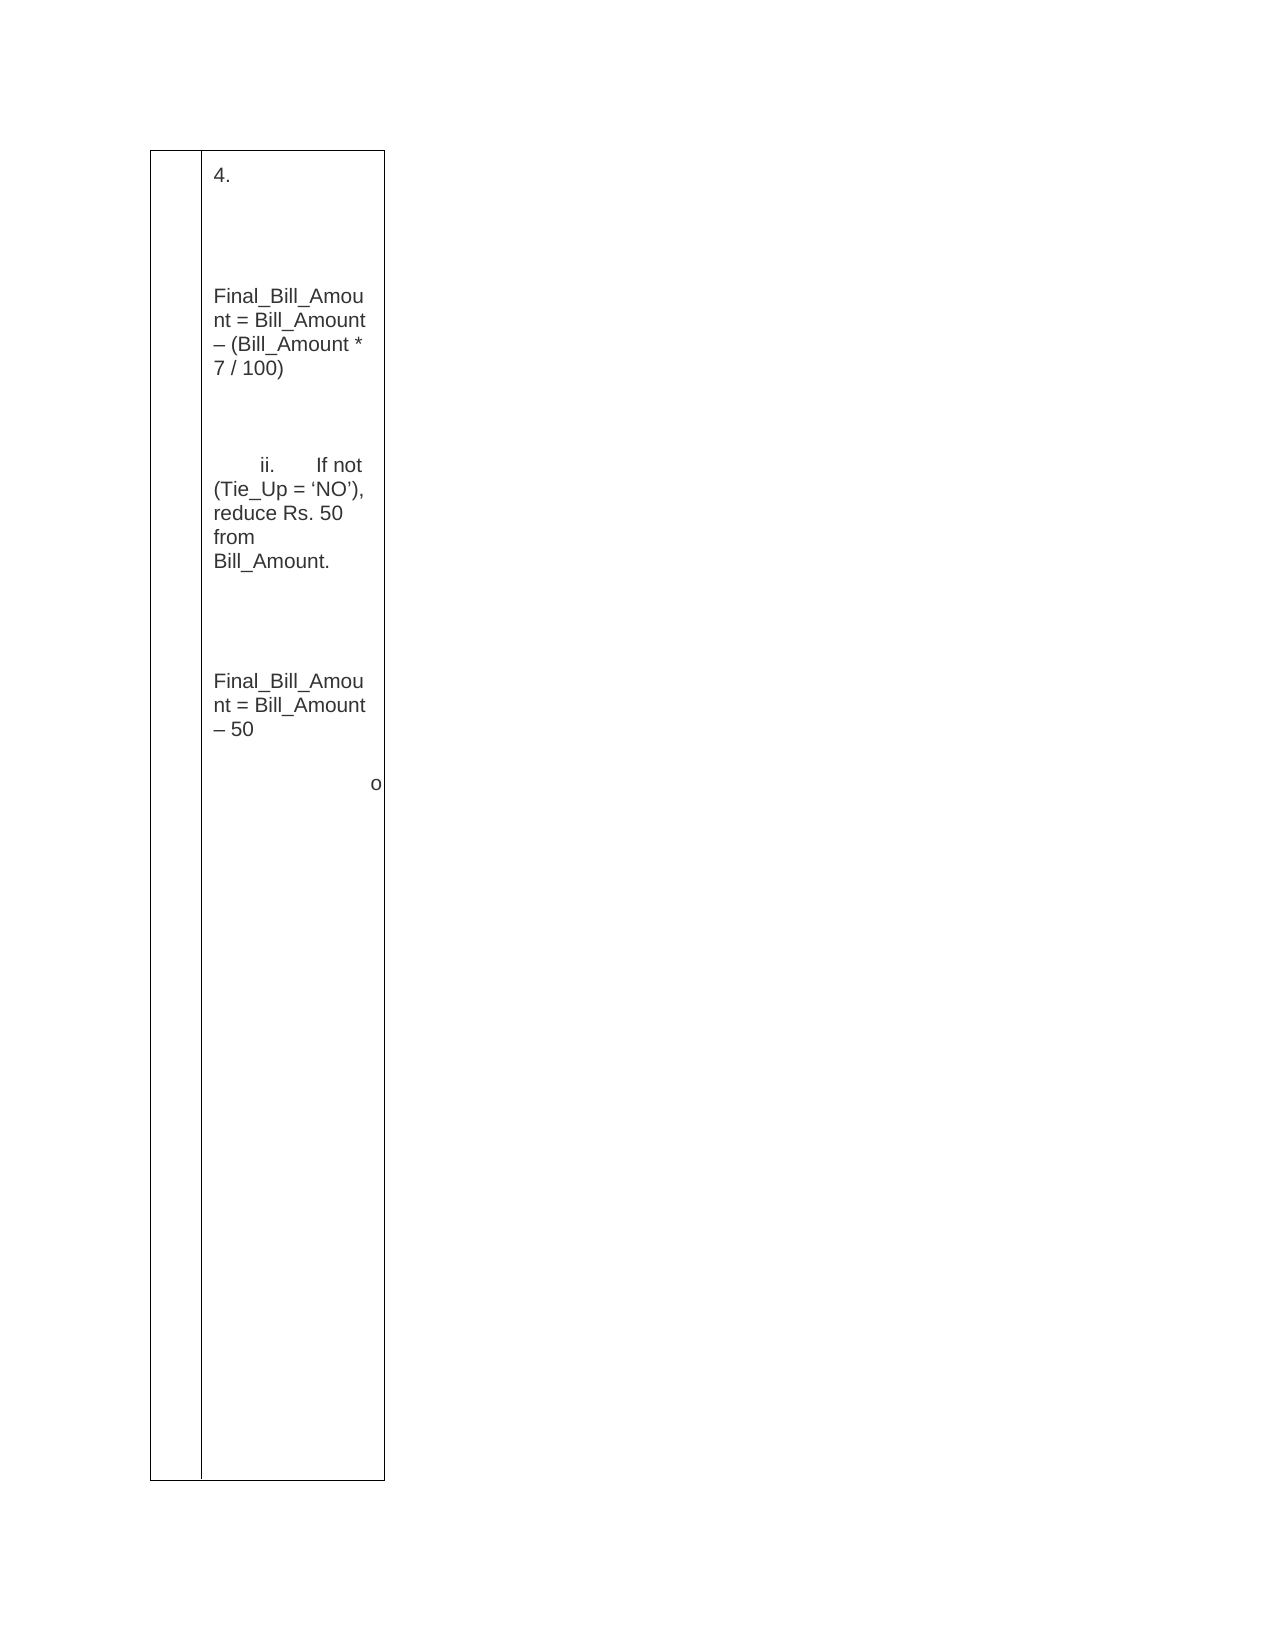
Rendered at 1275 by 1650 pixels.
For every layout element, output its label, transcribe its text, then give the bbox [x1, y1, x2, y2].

table_cell 1 [151, 151, 201, 1479]
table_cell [202, 151, 384, 1479]
